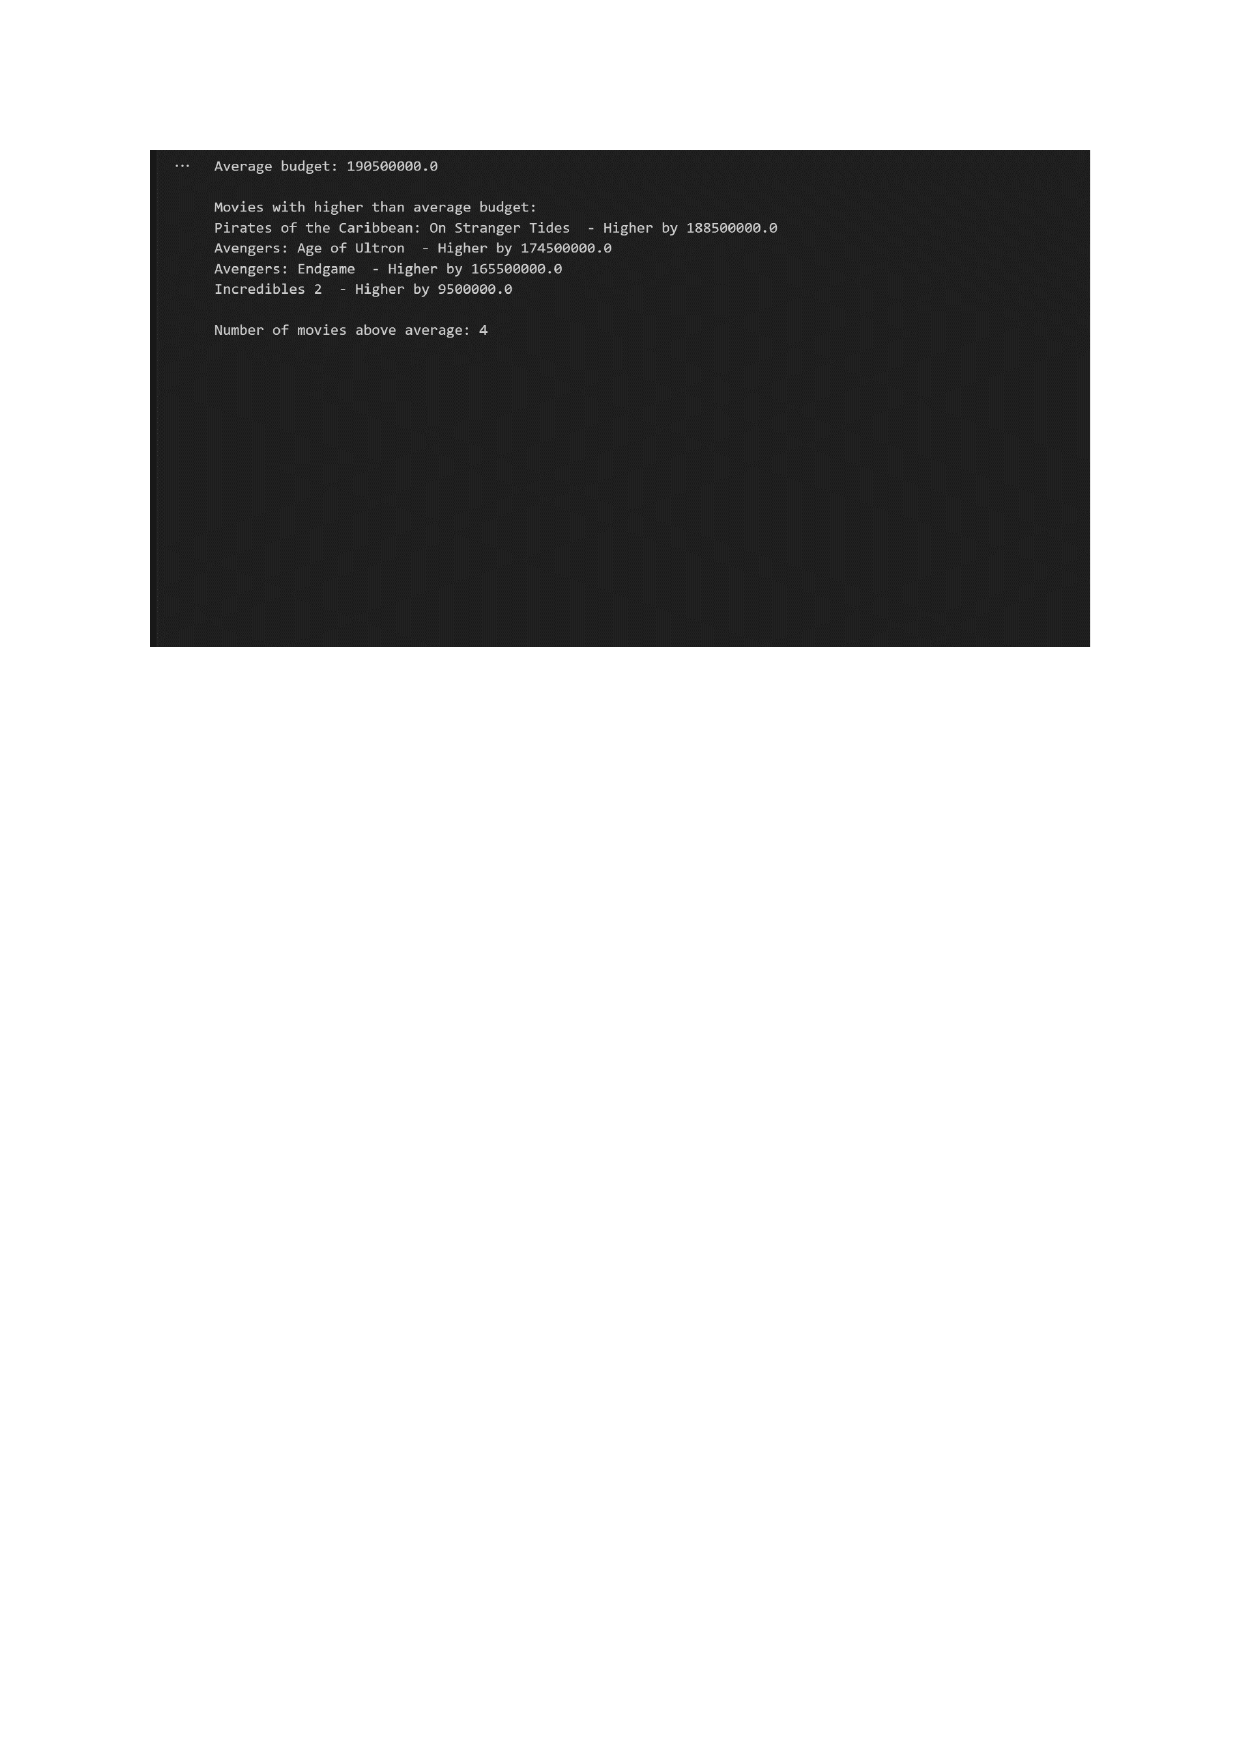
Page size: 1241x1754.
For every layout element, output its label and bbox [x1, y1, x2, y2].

picture [150, 150, 1091, 647]
